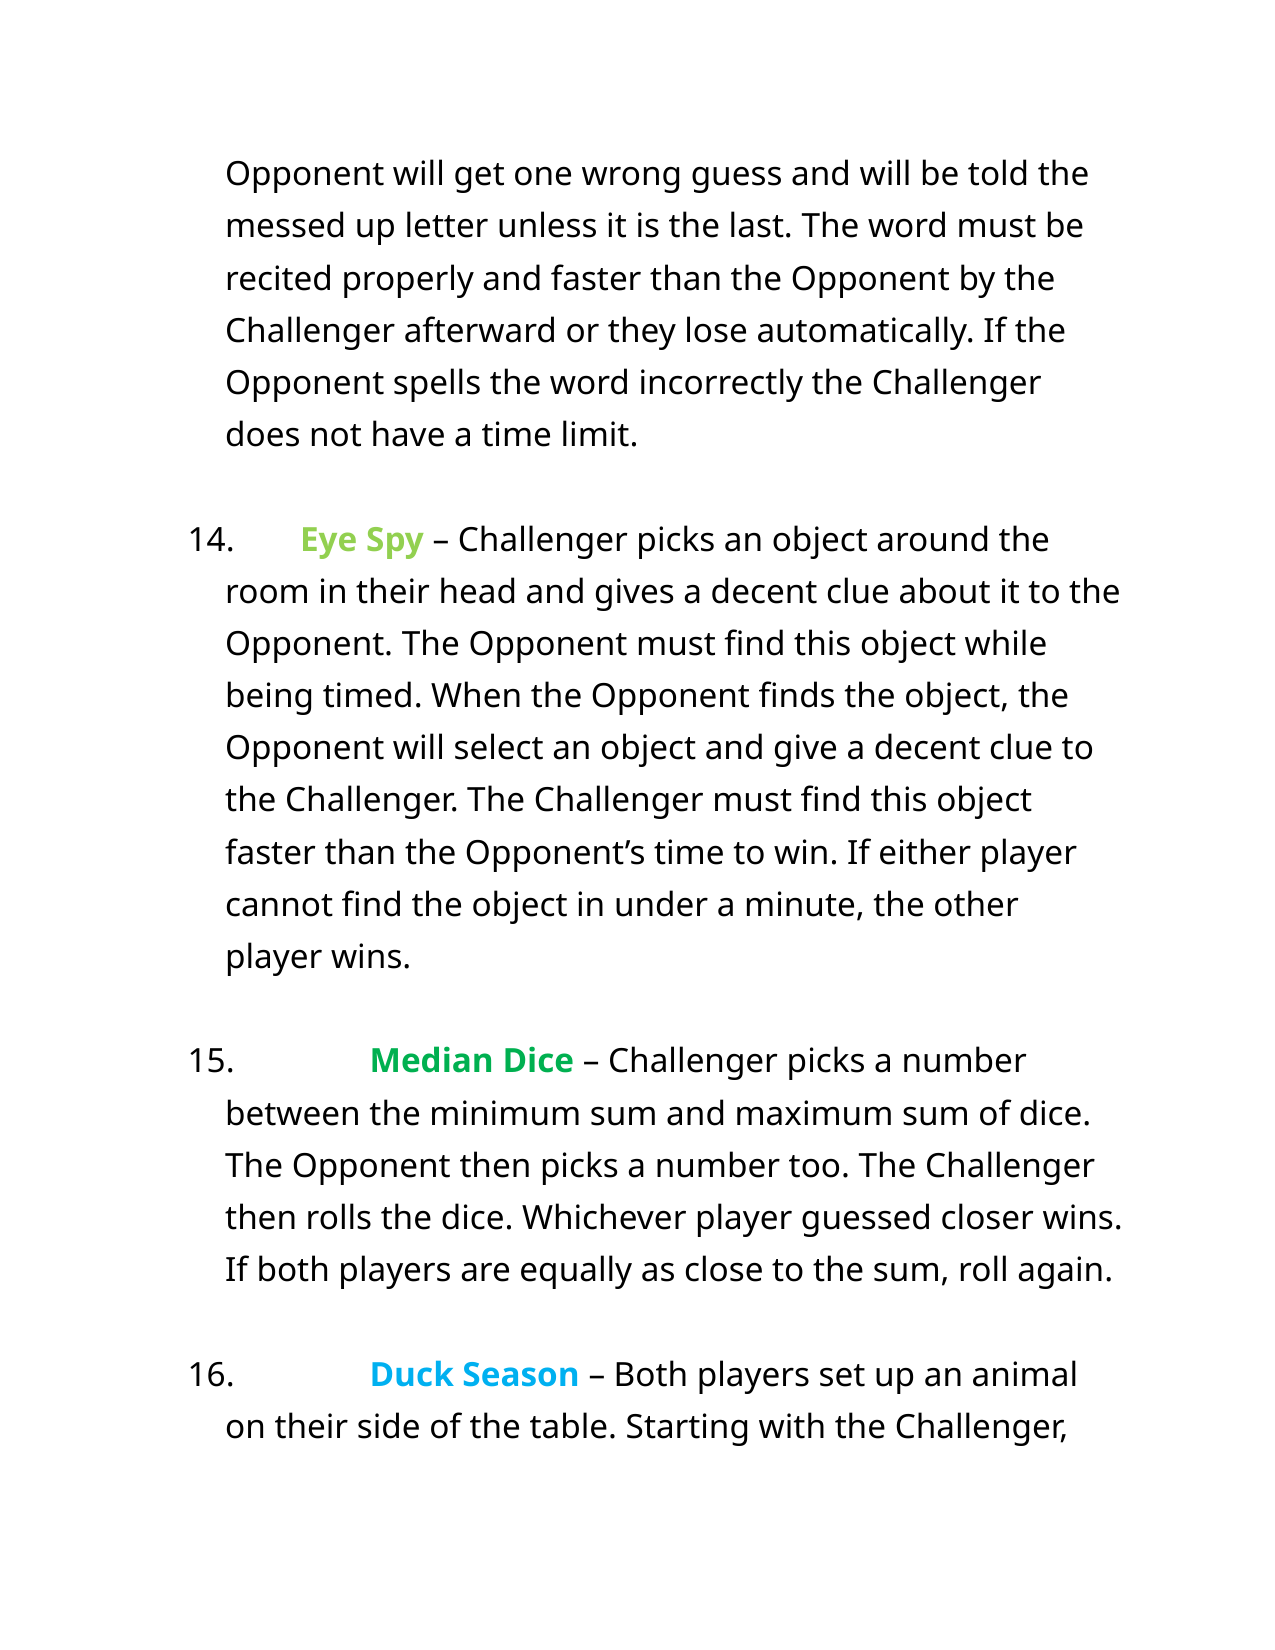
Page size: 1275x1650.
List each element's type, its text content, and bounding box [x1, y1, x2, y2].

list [187, 1350, 1125, 1448]
list Eye Spy – Challenger picks an object around the room in their head and gives a decent clue about it to the Opponent. The Opponent must find this object while being timed. When the Opponent finds the object, the Opponent will select an object and give a decent clue to the Challenger. The Challenger must find this object faster than the Opponent’s time to win. If either player cannot find the object in under a minute, the other player wins. [187, 515, 1125, 978]
list Median Dice – Challenger picks a number between the minimum sum and maximum sum of dice. The Opponent then picks a number too. The Challenger then rolls the dice. Whichever player guessed closer wins. If both players are equally as close to the sum, roll again. [187, 1037, 1125, 1291]
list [187, 150, 1125, 456]
